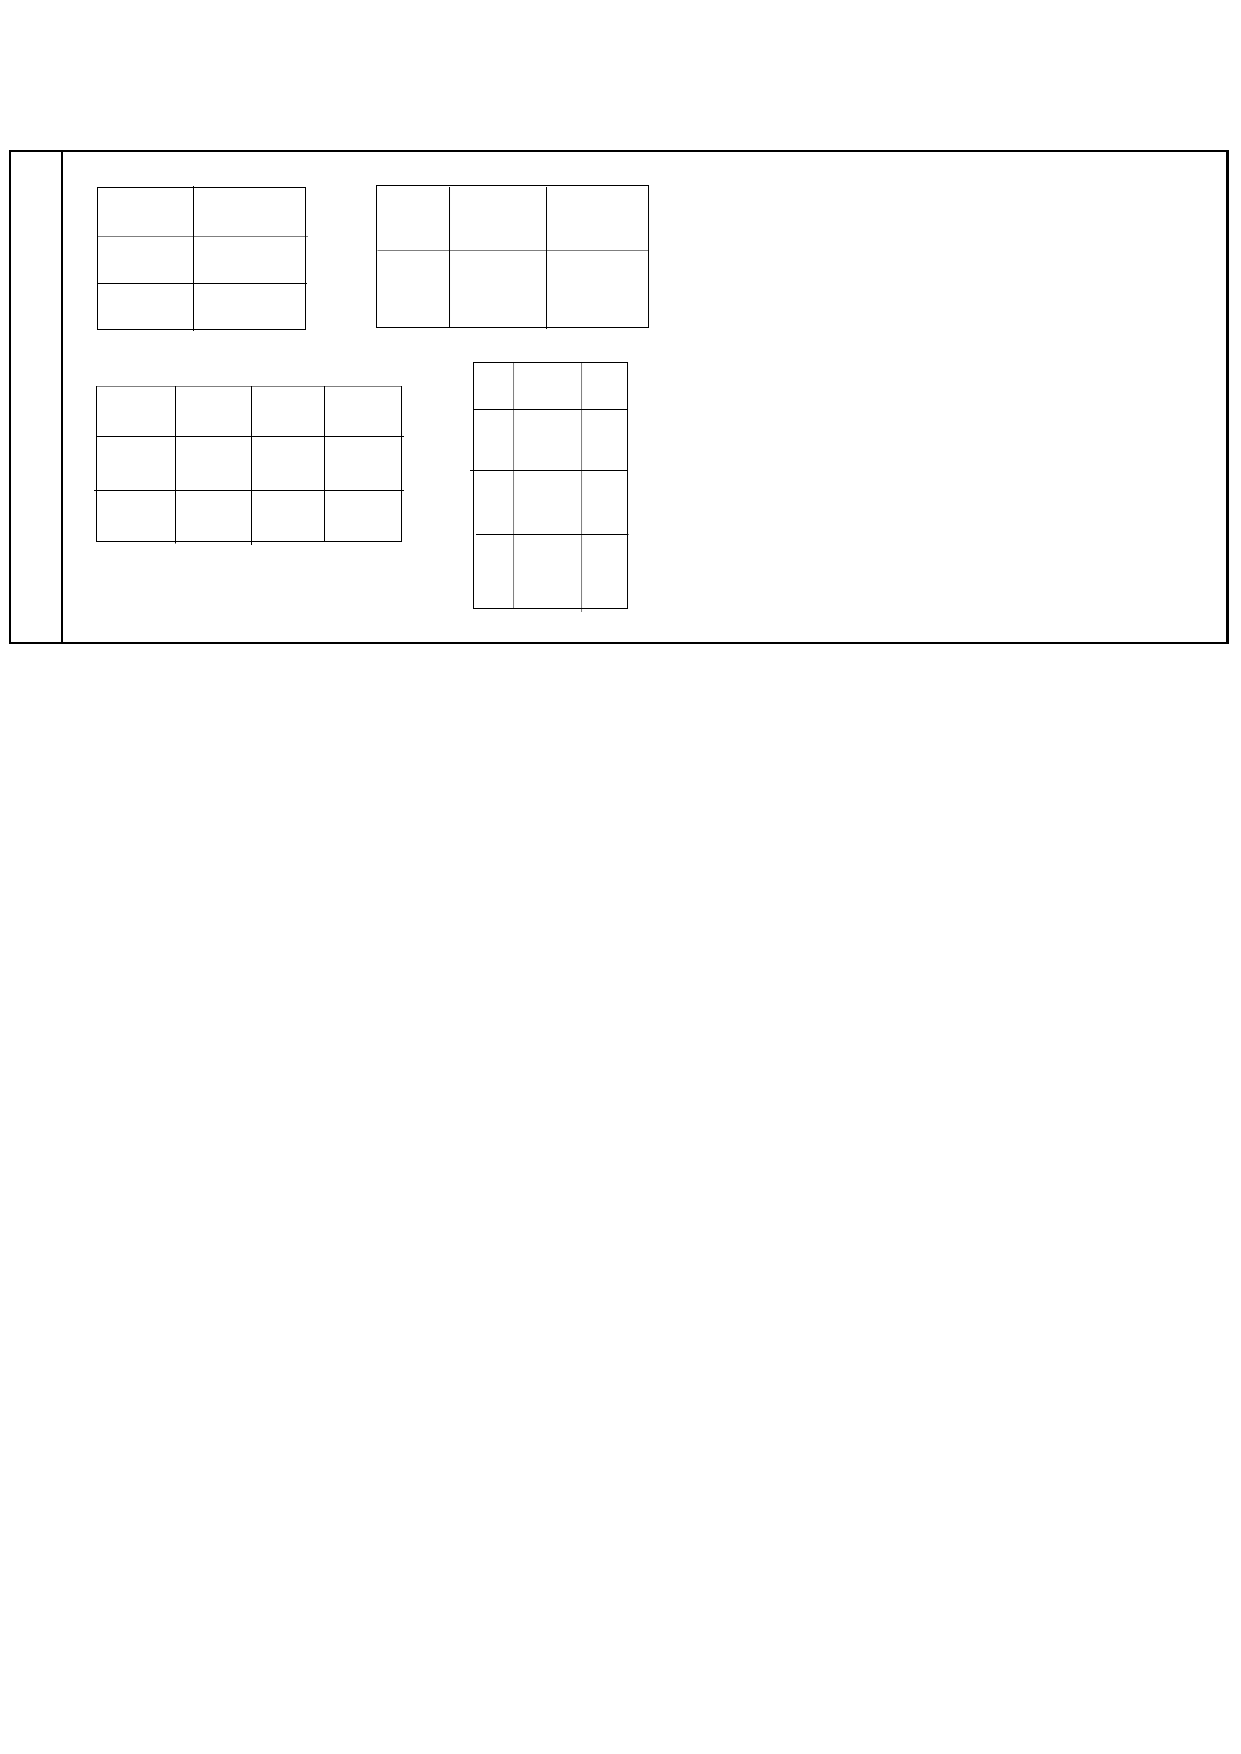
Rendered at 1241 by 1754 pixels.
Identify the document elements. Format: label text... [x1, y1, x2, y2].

table_cell 6 [11, 152, 61, 642]
table_cell 아래 그림이 표현하는 배열의 크기를 설명하고, 이중 for문으로 표현하시오. [63, 152, 1226, 642]
picture [72, 162, 656, 632]
